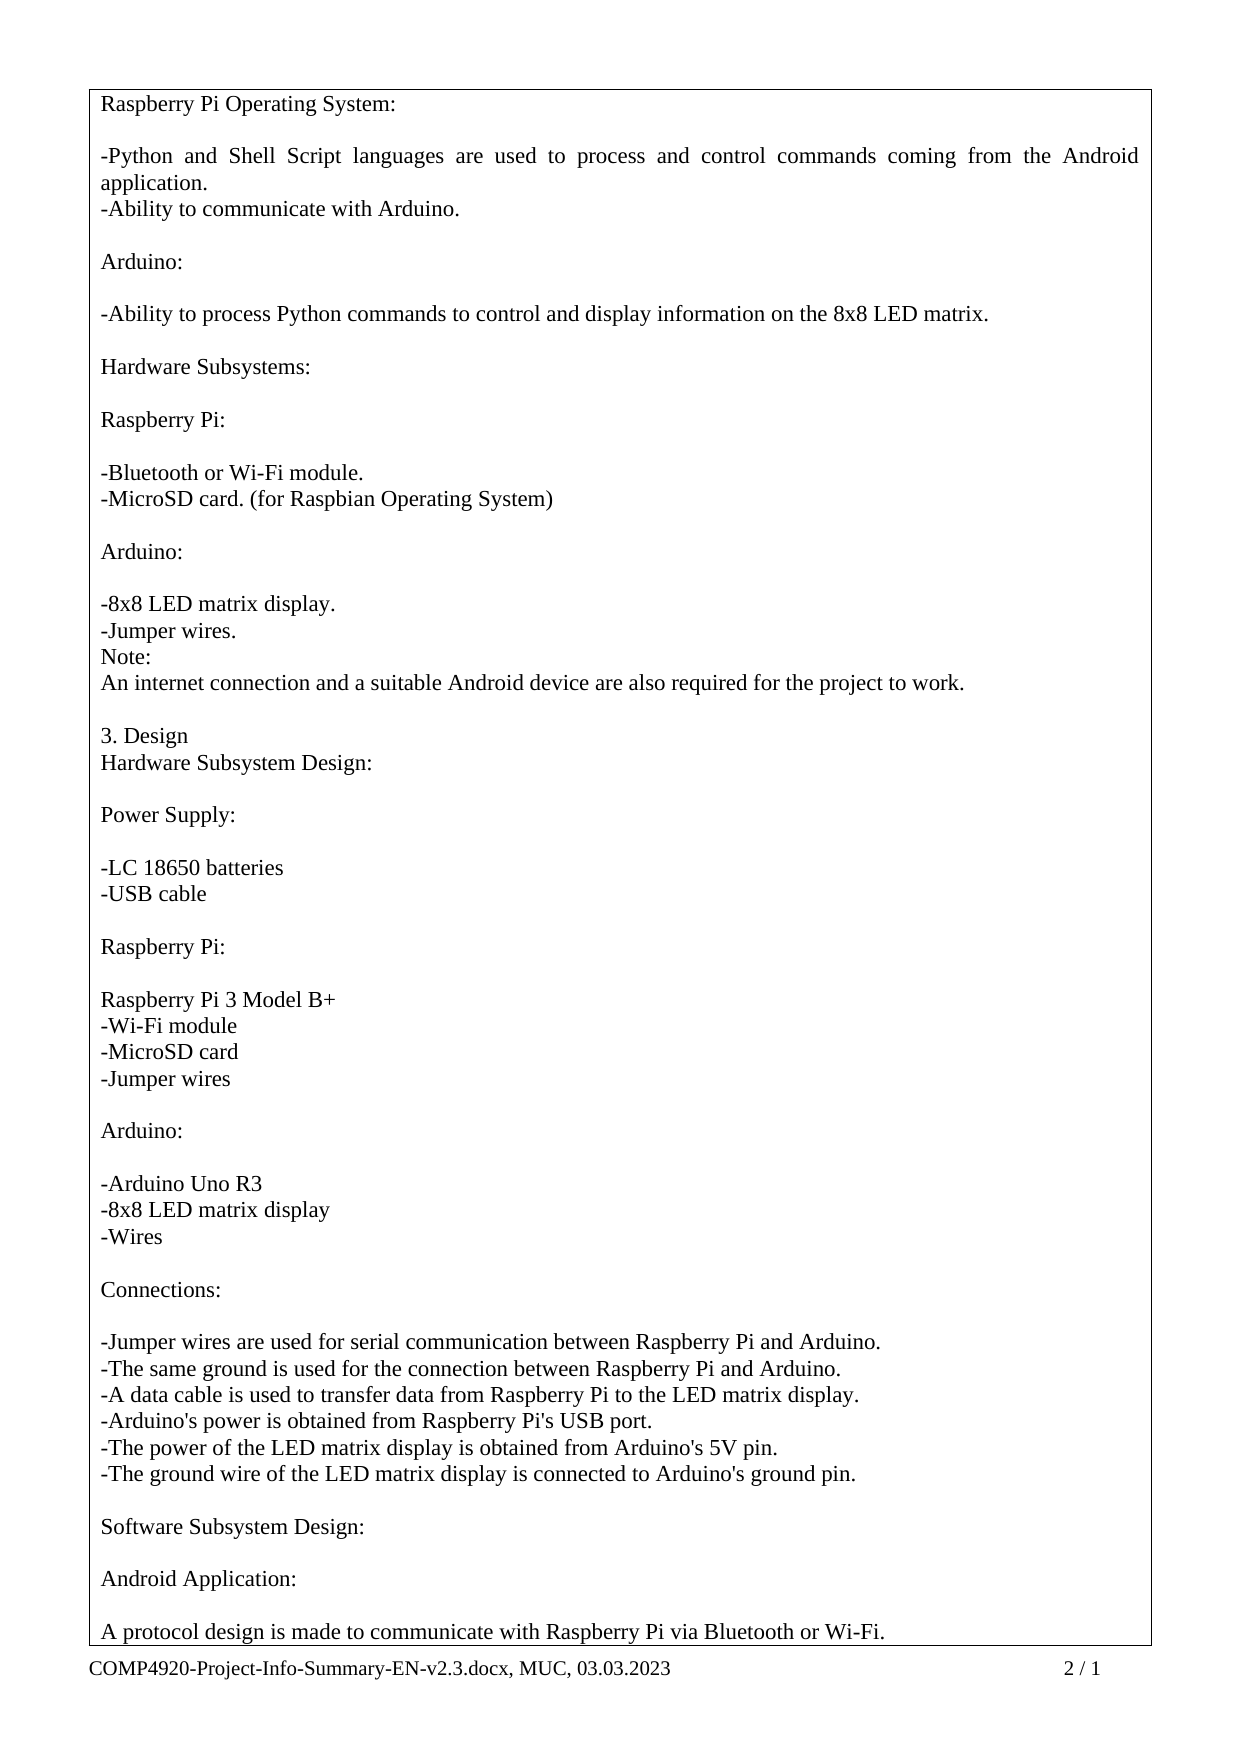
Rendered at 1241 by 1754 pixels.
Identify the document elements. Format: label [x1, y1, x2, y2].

table_cell [90, 90, 1151, 1644]
